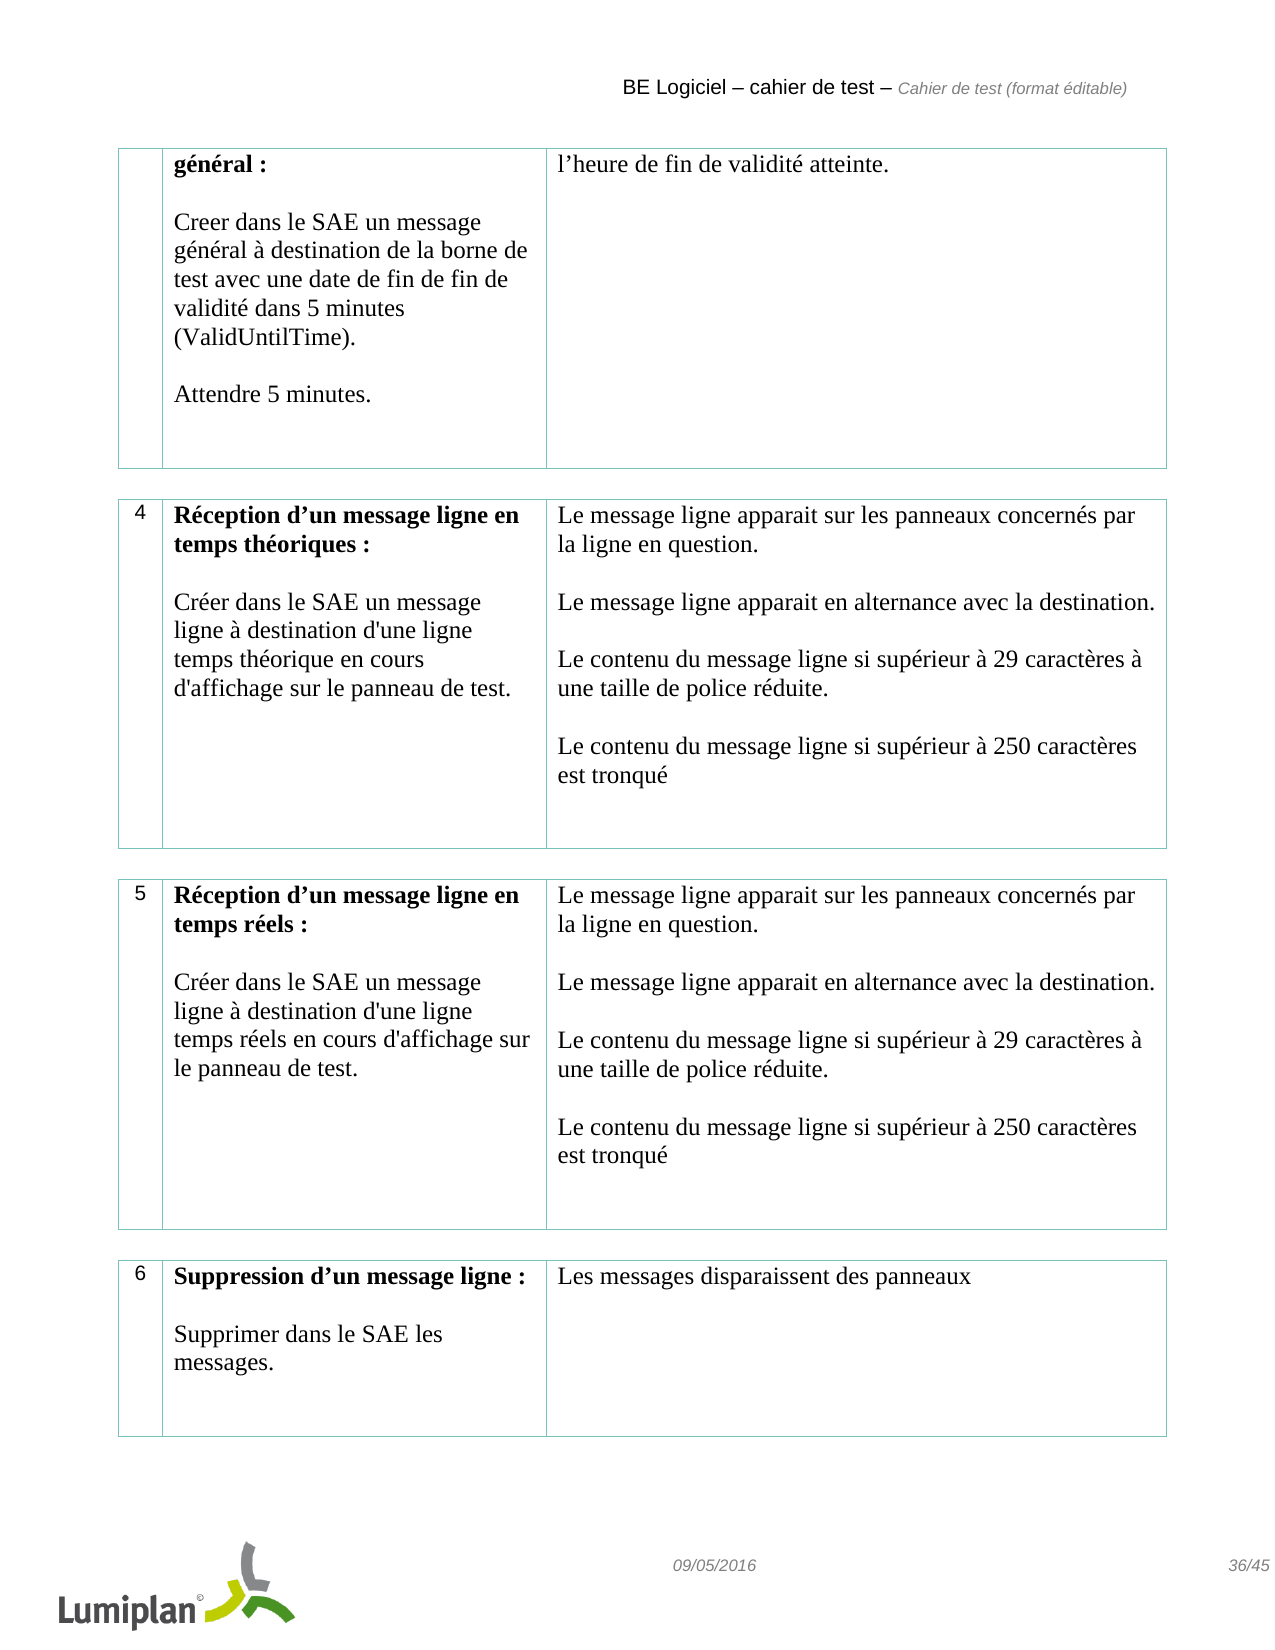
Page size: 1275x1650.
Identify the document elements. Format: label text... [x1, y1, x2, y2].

table_header Les messages disparaissent des panneaux [547, 1261, 1166, 1436]
table_header Le message ligne apparait sur les panneaux concernés par la ligne en question. Le message ligne apparait en alternance avec la destination. Le contenu du message ligne si supérieur à 29 caractères à une taille de police réduite. Le contenu du message ligne si supérieur à 250 caractères est tronqué [547, 500, 1166, 848]
table_header Le message ligne apparait sur les panneaux concernés par la ligne en question. Le message ligne apparait en alternance avec la destination. Le contenu du message ligne si supérieur à 29 caractères à une taille de police réduite. Le contenu du message ligne si supérieur à 250 caractères est tronqué [547, 880, 1166, 1228]
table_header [547, 149, 1166, 468]
table_header Réception d’un message ligne en temps théoriques : Créer dans le SAE un message ligne à destination d'une ligne temps théorique en cours d'affichage sur le panneau de test. [163, 500, 546, 848]
table_header 3 [119, 149, 162, 468]
table_header 5 [119, 880, 162, 1228]
table_header 4 [119, 500, 162, 848]
table_header Suppression d’un message ligne : Supprimer dans le SAE les messages. [163, 1261, 546, 1436]
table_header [163, 149, 546, 468]
picture [49, 1534, 302, 1635]
table_header Réception d’un message ligne en temps réels : Créer dans le SAE un message ligne à destination d'une ligne temps réels en cours d'affichage sur le panneau de test. [163, 880, 546, 1228]
table_header 6 [119, 1261, 162, 1436]
